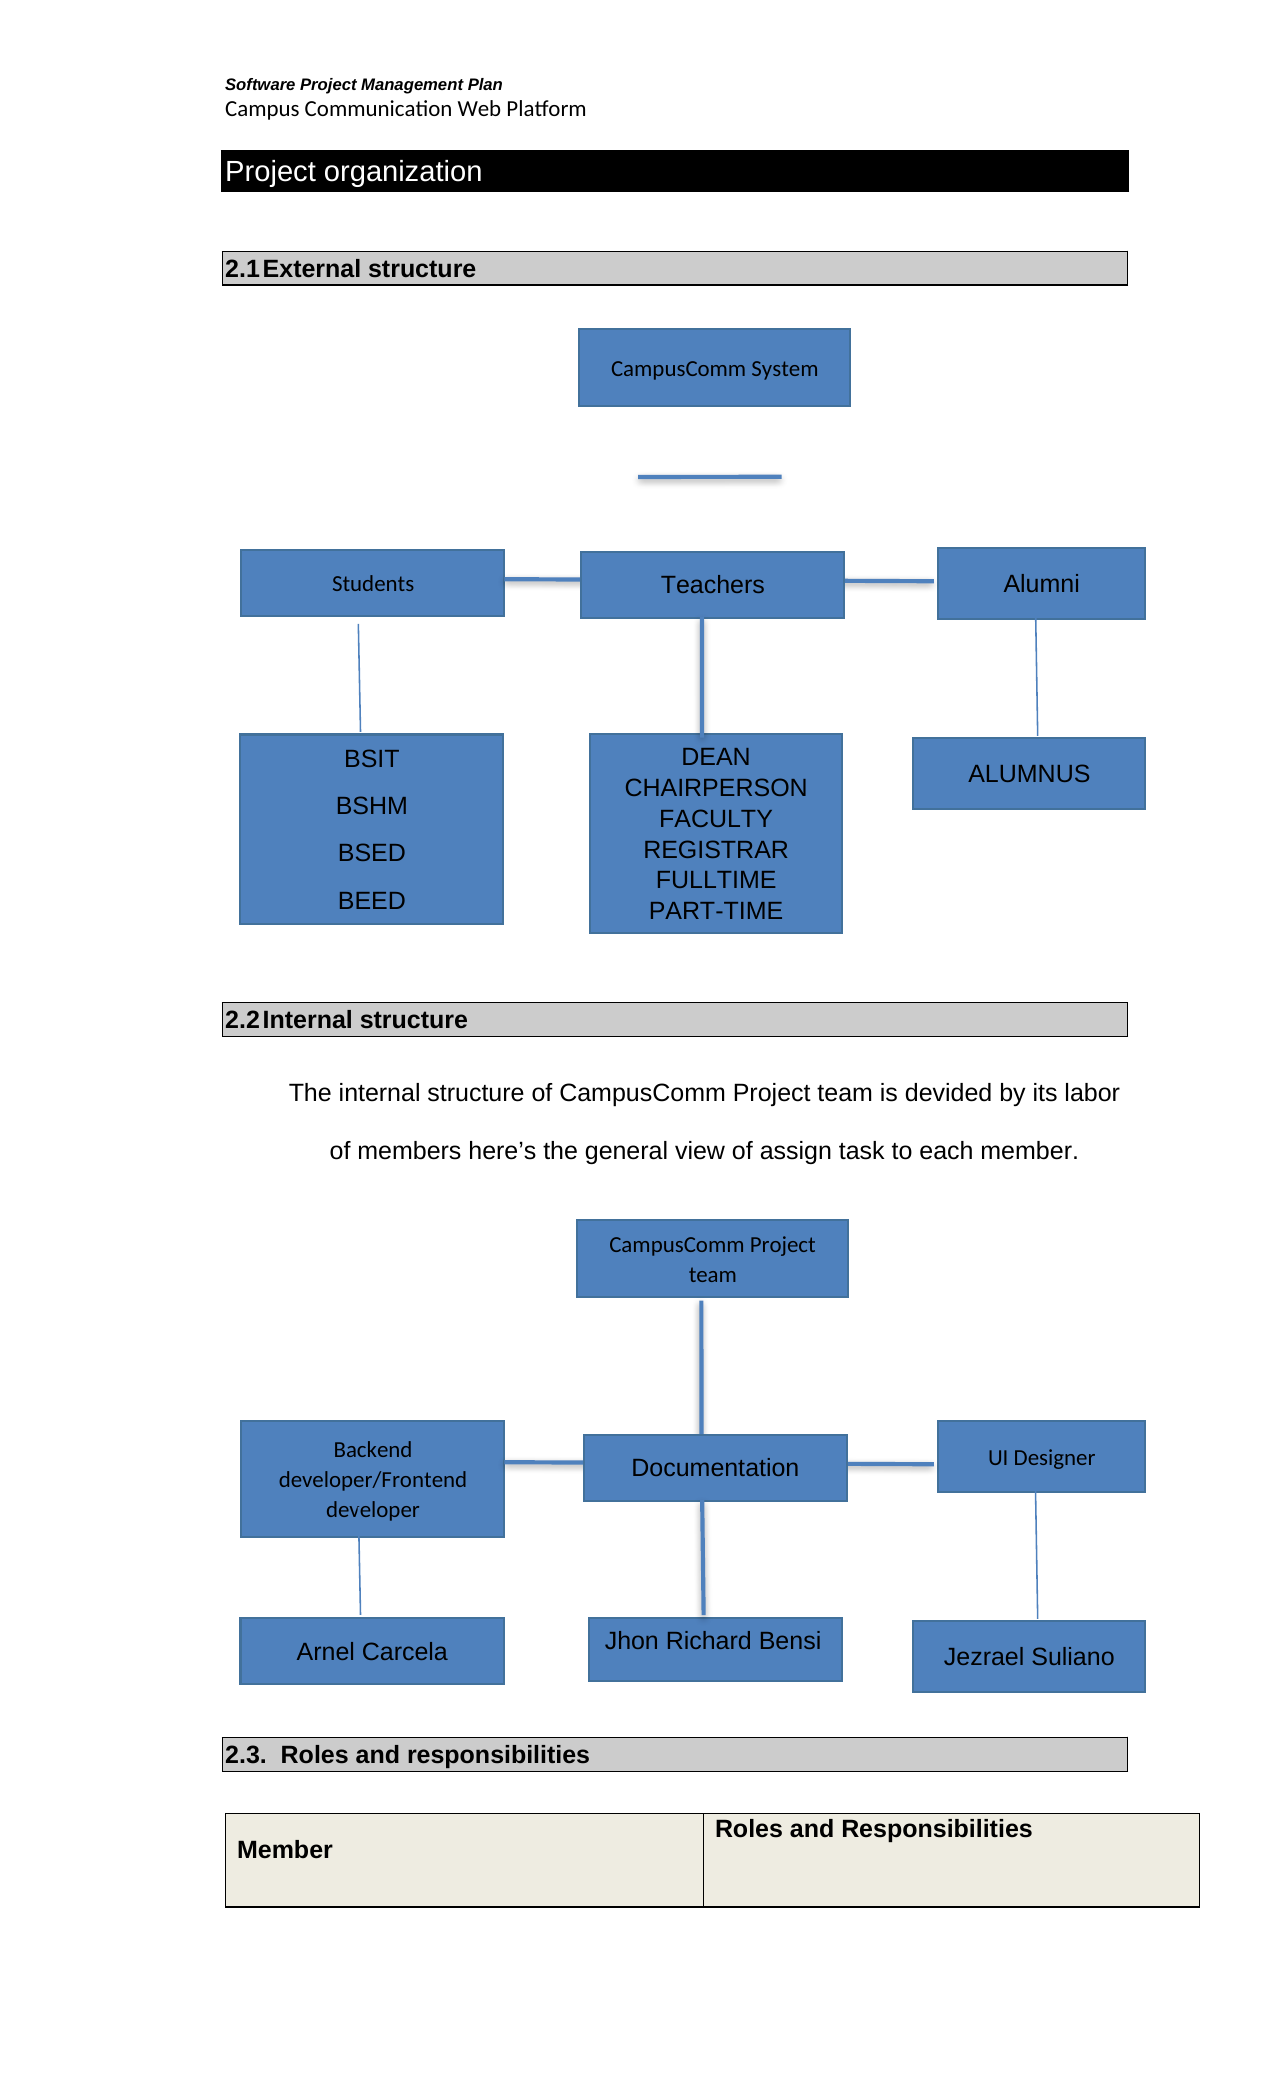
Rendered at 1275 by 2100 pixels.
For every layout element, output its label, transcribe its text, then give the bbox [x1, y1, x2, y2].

subtitle External structure [223, 252, 1127, 284]
subtitle Internal structure [223, 1003, 1127, 1036]
subtitle Project organization [223, 152, 1127, 190]
table_header Member [226, 1814, 703, 1906]
subtitle 2.3. Roles and responsibilities [223, 1738, 1127, 1771]
text The internal structure of CampusComm Project team is devided by its labor of members here’s the general view of assign task to each member. [284, 1078, 1125, 1164]
table_header Roles and Responsibilities [704, 1814, 1199, 1906]
